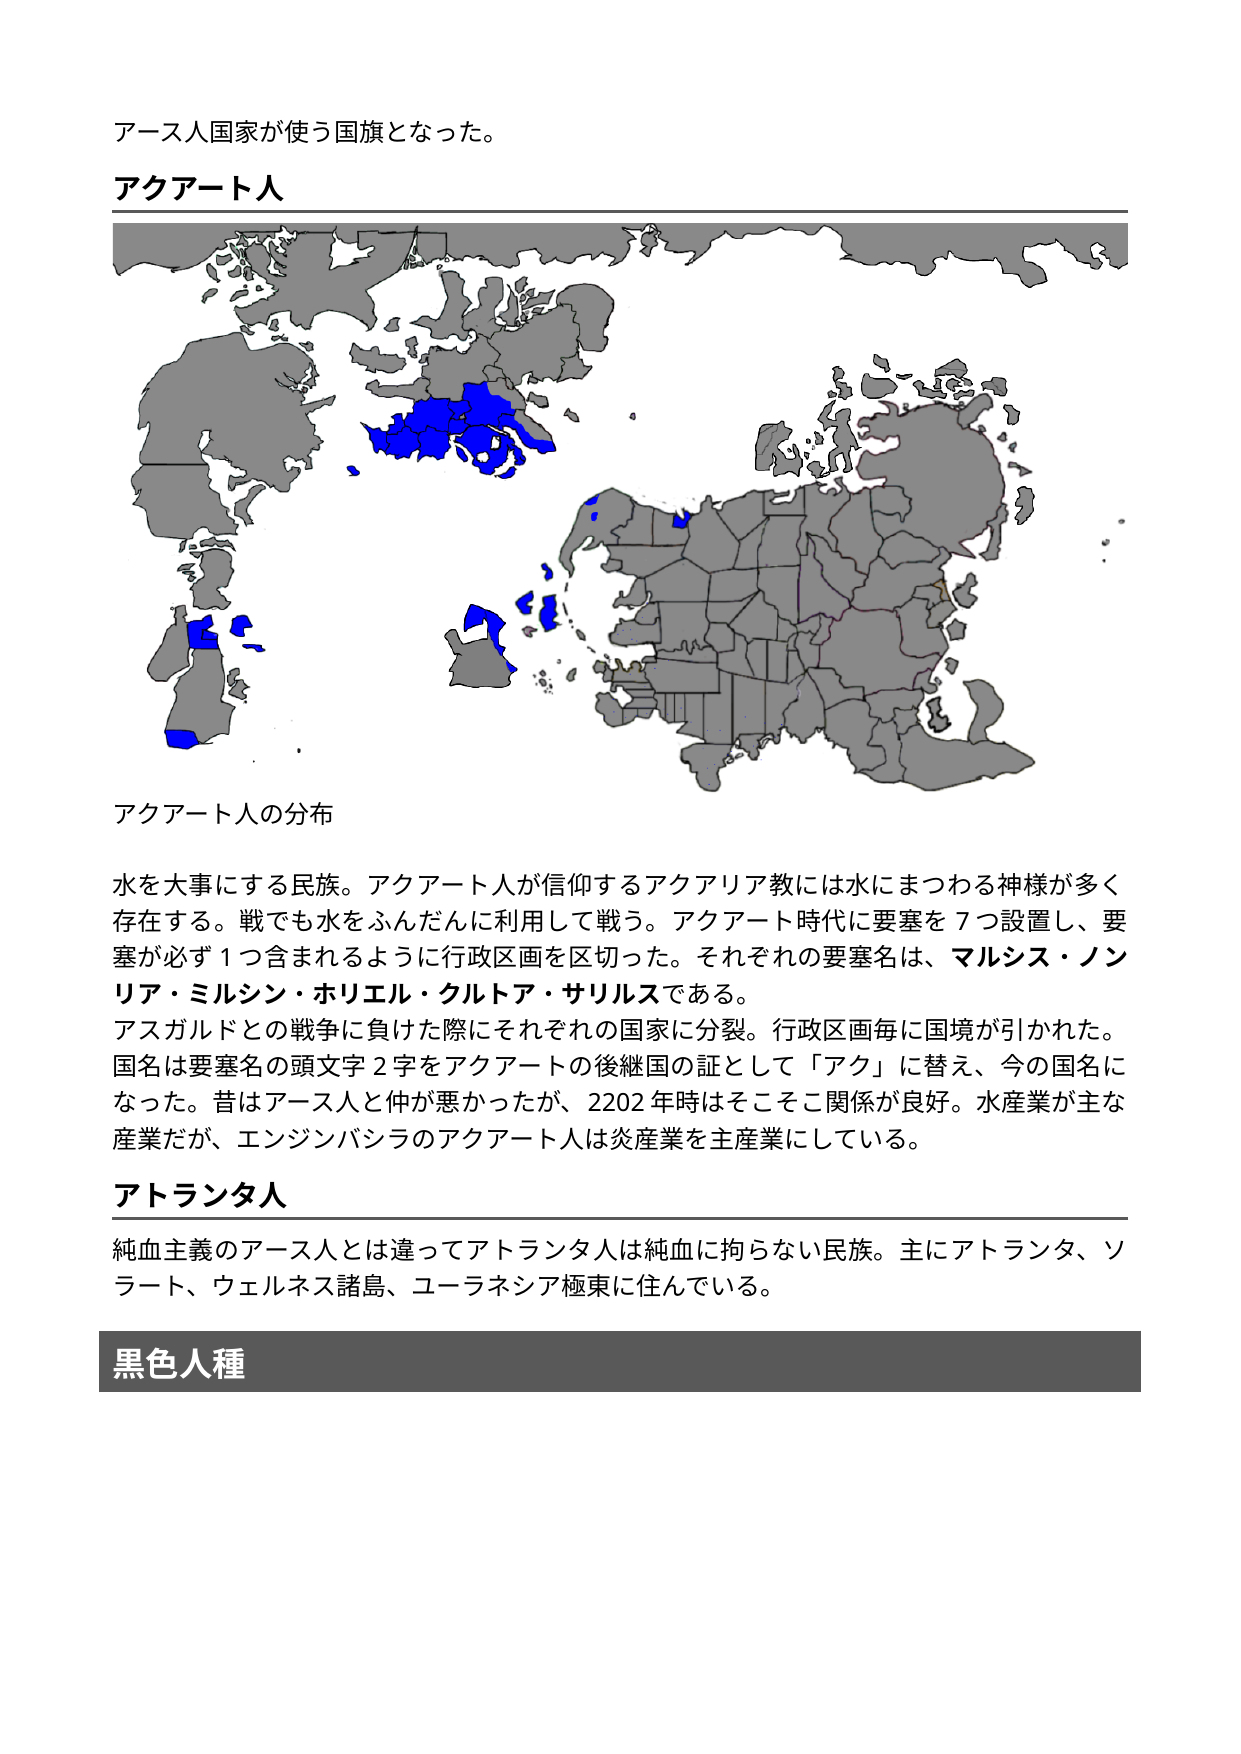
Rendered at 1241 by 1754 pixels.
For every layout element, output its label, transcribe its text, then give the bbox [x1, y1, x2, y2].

text アスガルドとの戦争に負けた際にそれぞれの国家に分裂。行政区画毎に国境が引かれた。国名は要塞名の頭文字2字をアクアートの後継国の証として「アク」に替え、今の国名になった。昔はアース人と仲が悪かったが、2202年時はそこそこ関係が良好。水産業が主な産業だが、エンジンバシラのアクアート人は炎産業を主産業にしている。 [112, 1010, 1128, 1155]
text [112, 112, 1128, 148]
subtitle 黒色人種 [104, 1335, 1136, 1388]
text 純血主義のアース人とは違ってアトランタ人は純血に拘らない民族。主にアトランタ、ソラート、ウェルネス諸島、ユーラネシア極東に住んでいる。 [112, 1230, 1128, 1303]
text 水を大事にする民族。アクアート人が信仰するアクアリア教には水にまつわる神様が多く存在する。戦でも水をふんだんに利用して戦う。アクアート時代に要塞を7つ設置し、要塞が必ず1つ含まれるように行政区画を区切った。それぞれの要塞名は、マルシス・ノンリア・ミルシン・ホリエル・クルトア・サリルスである。 [112, 865, 1128, 1010]
text アクアート人の分布 [112, 795, 1128, 831]
subtitle アクアート人 [112, 166, 1128, 210]
subtitle アトランタ人 [112, 1173, 1128, 1217]
picture [112, 223, 1128, 795]
